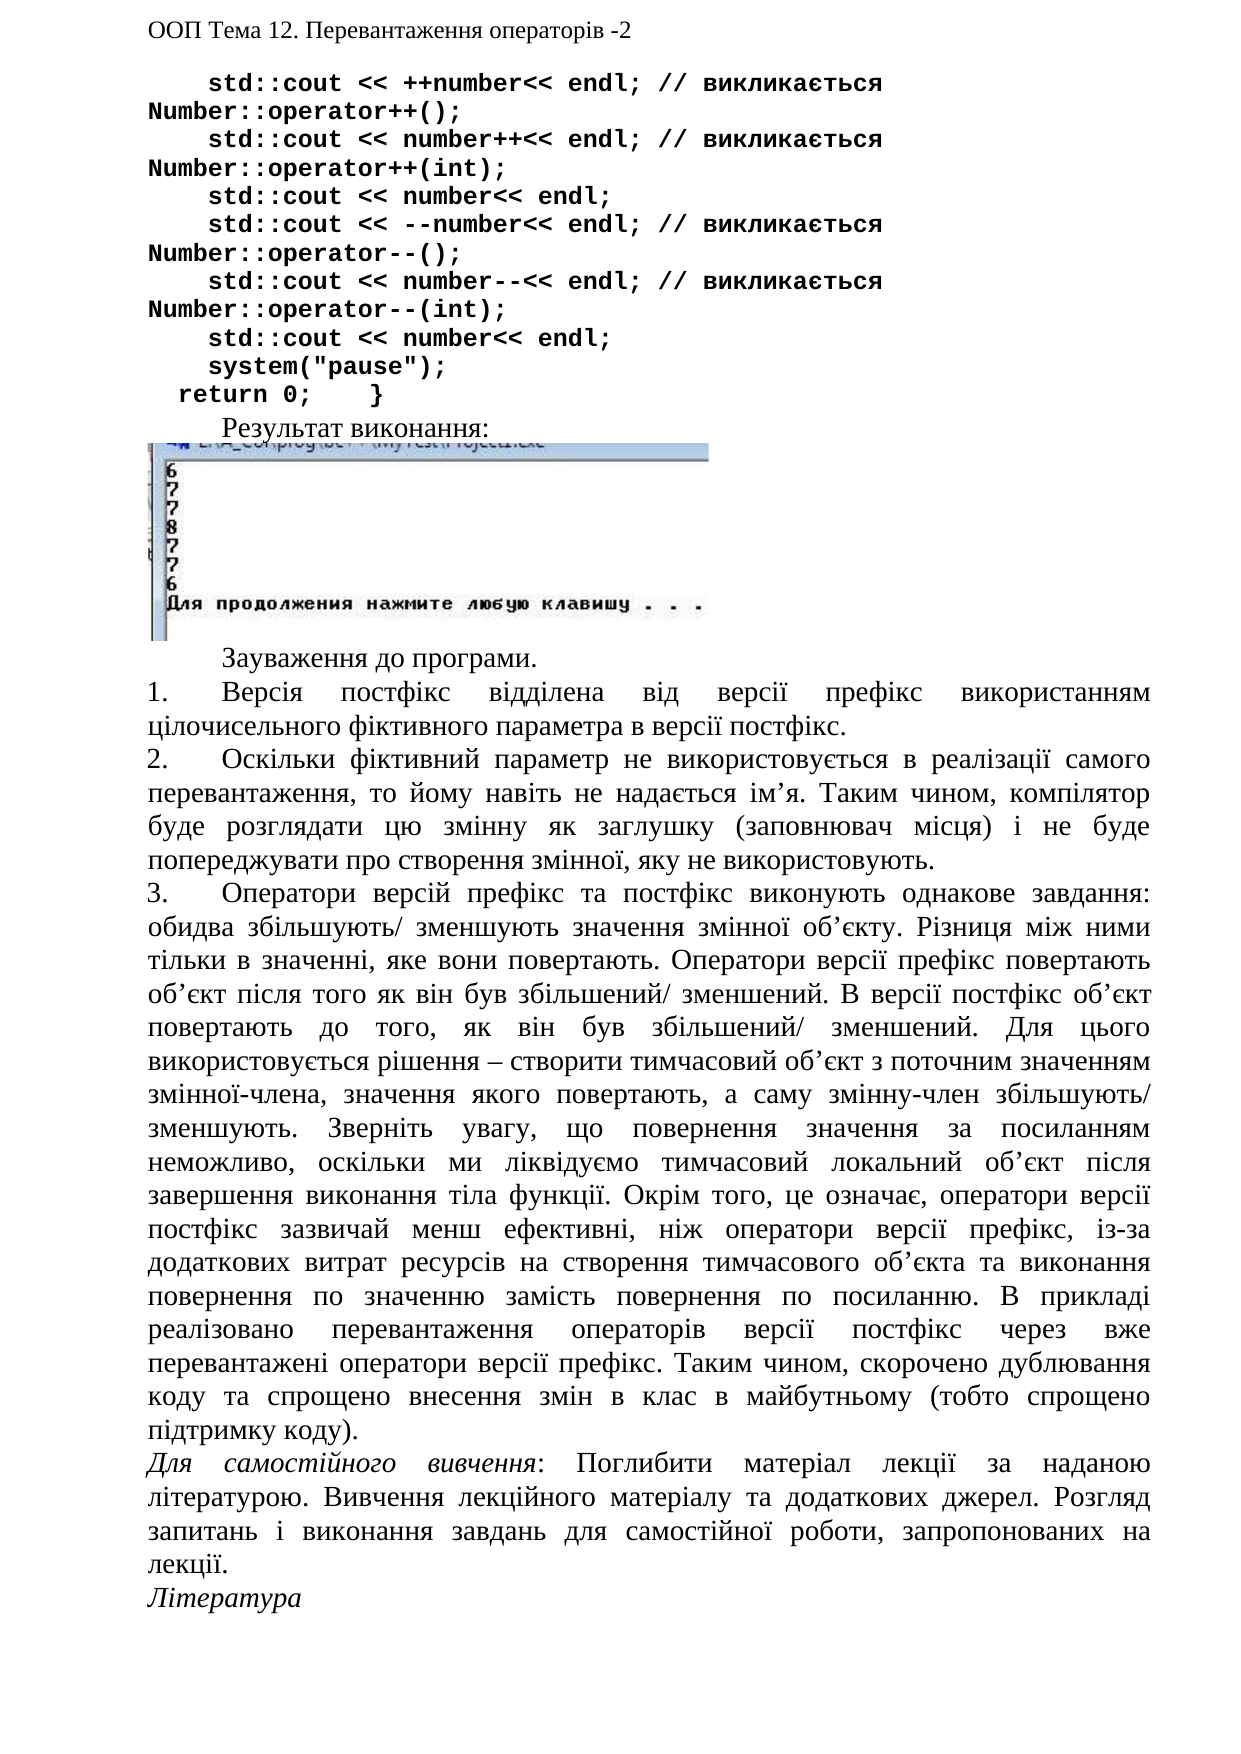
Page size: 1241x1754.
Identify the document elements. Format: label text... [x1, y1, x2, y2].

text Література [148, 1580, 1152, 1613]
text std::cout << number<< endl; [148, 183, 1152, 212]
text std::cout << ++number<< endl; // викликається Number::operator++(); [148, 70, 1152, 127]
text std::cout << --number<< endl; // викликається Number::operator--(); [148, 212, 1152, 268]
text Зауваження до програми. [148, 641, 1152, 674]
text return 0; } [148, 382, 1152, 410]
picture [147, 443, 709, 641]
text system("pause"); [148, 353, 1152, 382]
text std::cout << number++<< endl; // викликається Number::operator++(int); [148, 127, 1152, 183]
list Версія постфікс відділена від версії префікс використанням цілочисельного фіктивного параметра в версії постфікс. [146, 674, 1152, 741]
text Для самостійного вивчення: Поглибити матеріал лекції за наданою літературою. Вивчення лекційного матеріалу та додаткових джерел. Розгляд запитань і виконання завдань для самостійної роботи, запропонованих на лекції. [148, 1446, 1152, 1580]
list Оператори версій префікс та постфікс виконують однакове завдання: обидва збільшують/ зменшують значення змінної об’єкту. Різниця між ними тільки в значенні, яке вони повертають. Оператори версії префікс повертають об’єкт після того як він був збільшений/ зменшений. В версії постфікс об’єкт повертають до того, як він був збільшений/ зменшений. Для цього використовується рішення – створити тимчасовий об’єкт з поточним значенням змінної-члена, значення якого повертають, а саму змінну-член збільшують/ зменшують. Зверніть увагу, що повернення значення за посиланням неможливо, оскільки ми ліквідуємо тимчасовий локальний об’єкт після завершення виконання тіла функції. Окрім того, це означає, оператори версії постфікс зазвичай менш ефективні, ніж оператори версії префікс, із-за додаткових витрат ресурсів на створення тимчасового об’єкта та виконання повернення по значенню замість повернення по посиланню. В прикладі реалізовано перевантаження операторів версії постфікс через вже перевантажені оператори версії префікс. Таким чином, скорочено дублювання коду та спрощено внесення змін в клас в майбутньому (тобто спрощено підтримку коду). [146, 875, 1152, 1446]
text Результат виконання: [148, 410, 1152, 444]
text std::cout << number--<< endl; // викликається Number::operator--(int); [148, 268, 1152, 325]
list Оскільки фіктивний параметр не використовується в реалізації самого перевантаження, то йому навіть не надається ім’я. Таким чином, компілятор буде розглядати цю змінну як заглушку (заповнювач місця) і не буде попереджувати про створення змінної, яку не використовують. [146, 741, 1152, 875]
text std::cout << number<< endl; [148, 325, 1152, 353]
